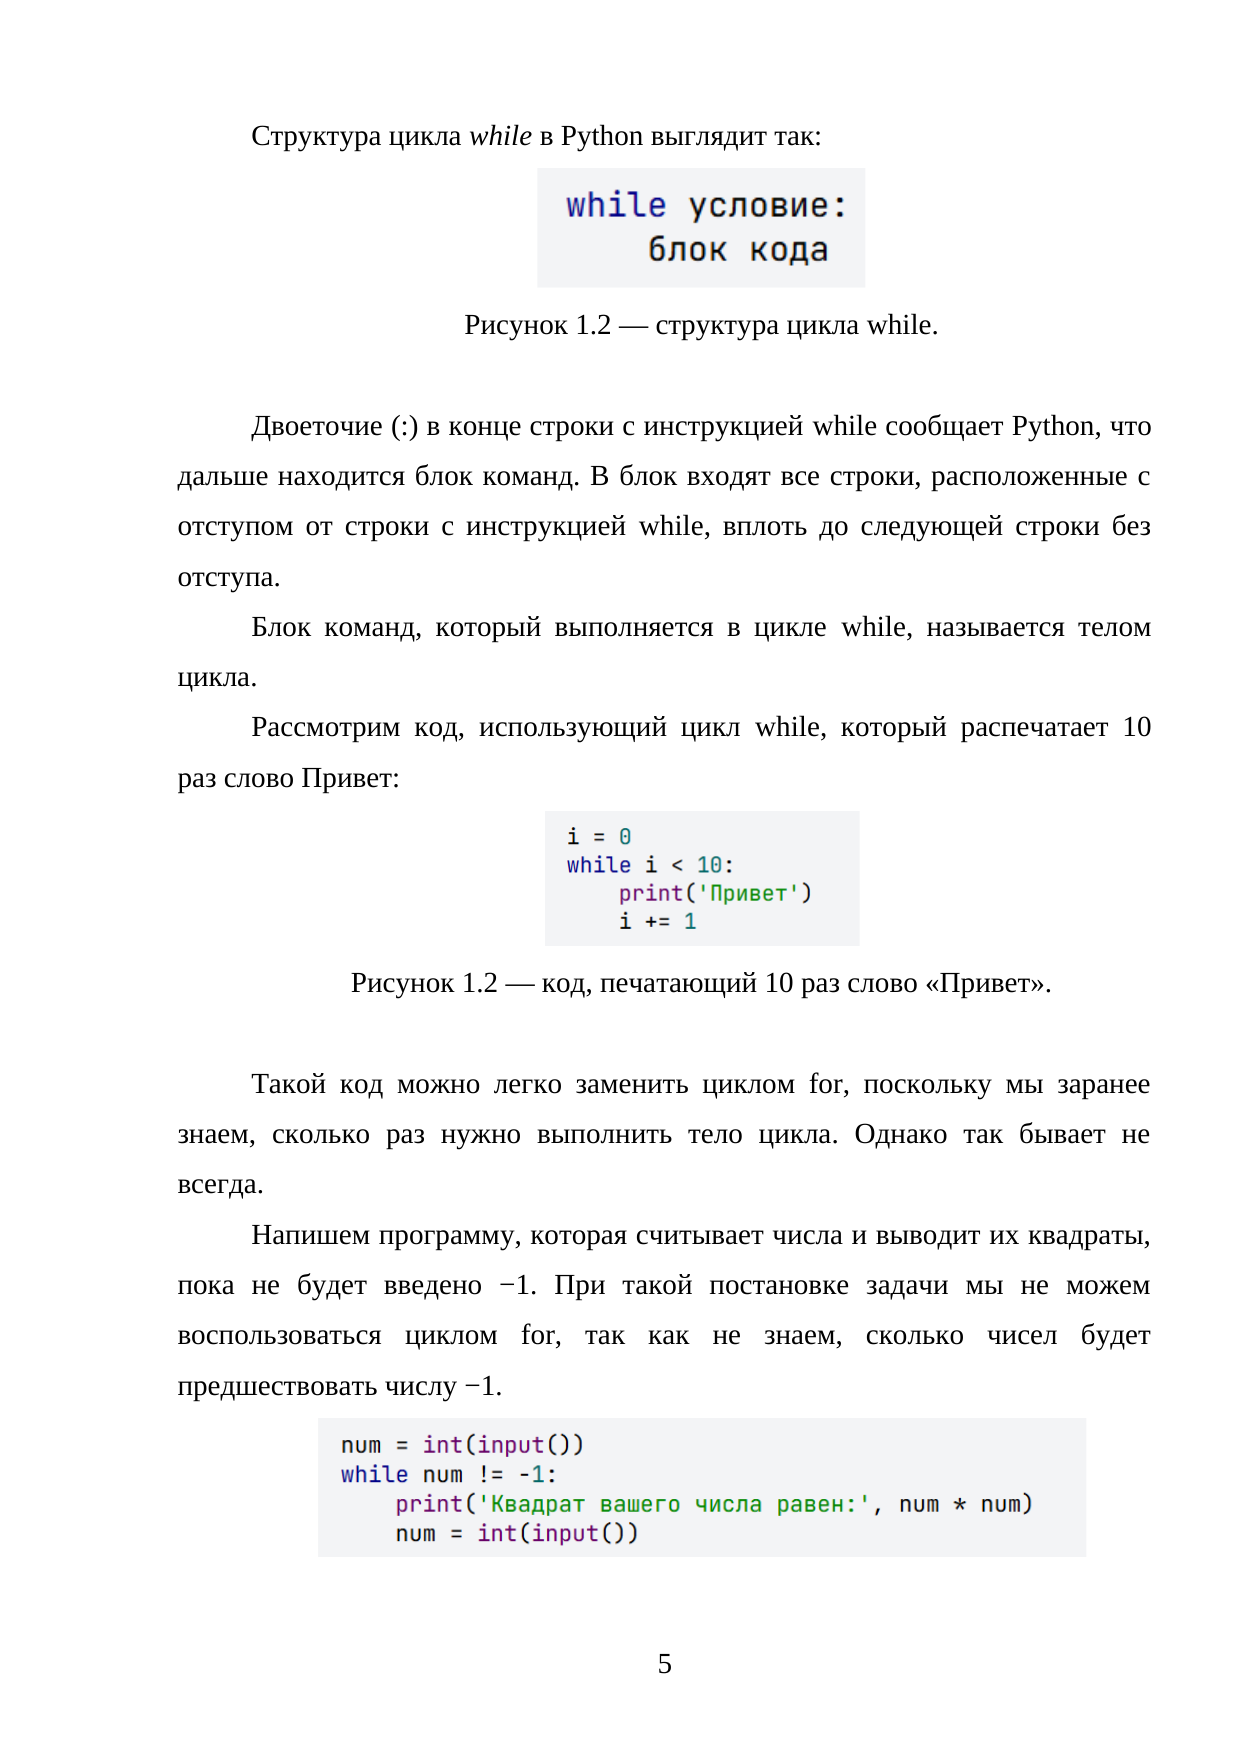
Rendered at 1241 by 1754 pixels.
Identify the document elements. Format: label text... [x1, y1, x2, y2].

text Рисунок 1.2 — структура цикла while. [177, 307, 1152, 341]
text Структура цикла while в Python выглядит так: [177, 118, 1152, 152]
text Блок команд, который выполняется в цикле while, называется телом цикла. [177, 609, 1152, 693]
text Двоеточие (:) в конце строки с инструкцией while сообщает Python, что дальше находится блок команд. В блок входят все строки, расположенные с отступом от строки с инструкцией while, вплоть до следующей строки без отступа. [177, 408, 1152, 592]
text Рисунок 1.2 — код, печатающий 10 раз слово «Привет». [177, 965, 1152, 999]
text Напишем программу, которая считывает числа и выводит их квадраты, пока не будет введено −1. При такой постановке задачи мы не можем воспользоваться циклом for, так как не знаем, сколько чисел будет предшествовать числу −1. [177, 1217, 1152, 1401]
picture [543, 810, 860, 949]
text Такой код можно легко заменить циклом for, поскольку мы заранее знаем, сколько раз нужно выполнить тело цикла. Однако так бывает не всегда. [177, 1066, 1152, 1200]
picture [316, 1418, 1087, 1557]
text Рассмотрим код, использующий цикл while, который распечатает 10 раз слово Привет: [177, 709, 1152, 793]
picture [537, 168, 866, 291]
